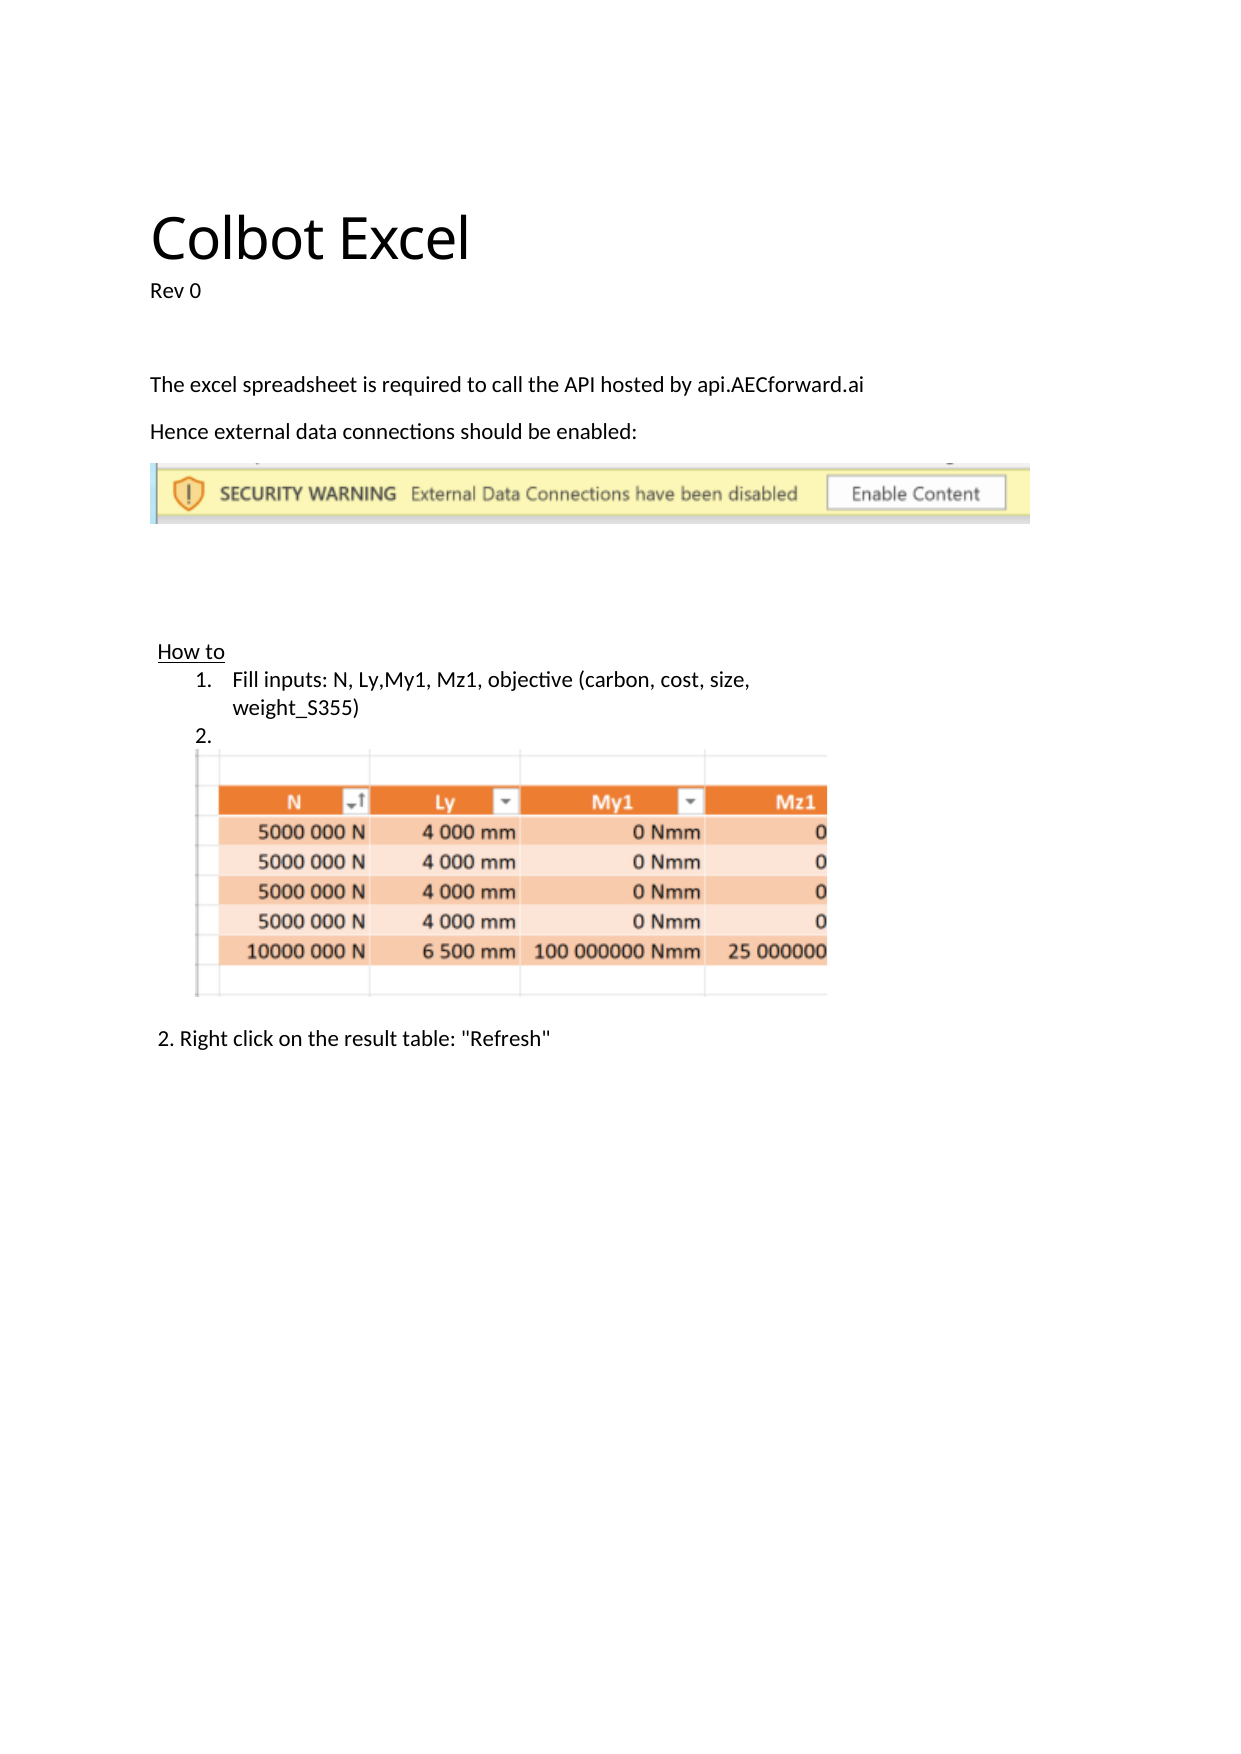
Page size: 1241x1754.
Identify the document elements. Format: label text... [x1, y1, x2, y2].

table_header How to [150, 636, 827, 666]
text The excel spreadsheet is required to call the API hosted by api.AECforward.ai [150, 370, 1090, 398]
table_cell 2. Right click on the result table: "Refresh" [150, 996, 827, 1052]
title Colbot Excel [150, 197, 1090, 276]
table_cell Fill inputs: N, Ly,My1, Mz1, objective (carbon, cost, size, weight_S355) [150, 666, 827, 996]
text Rev 0 [150, 276, 1090, 304]
picture [150, 463, 1030, 524]
text Hence external data connections should be enabled: [150, 417, 1090, 445]
picture [194, 749, 828, 997]
